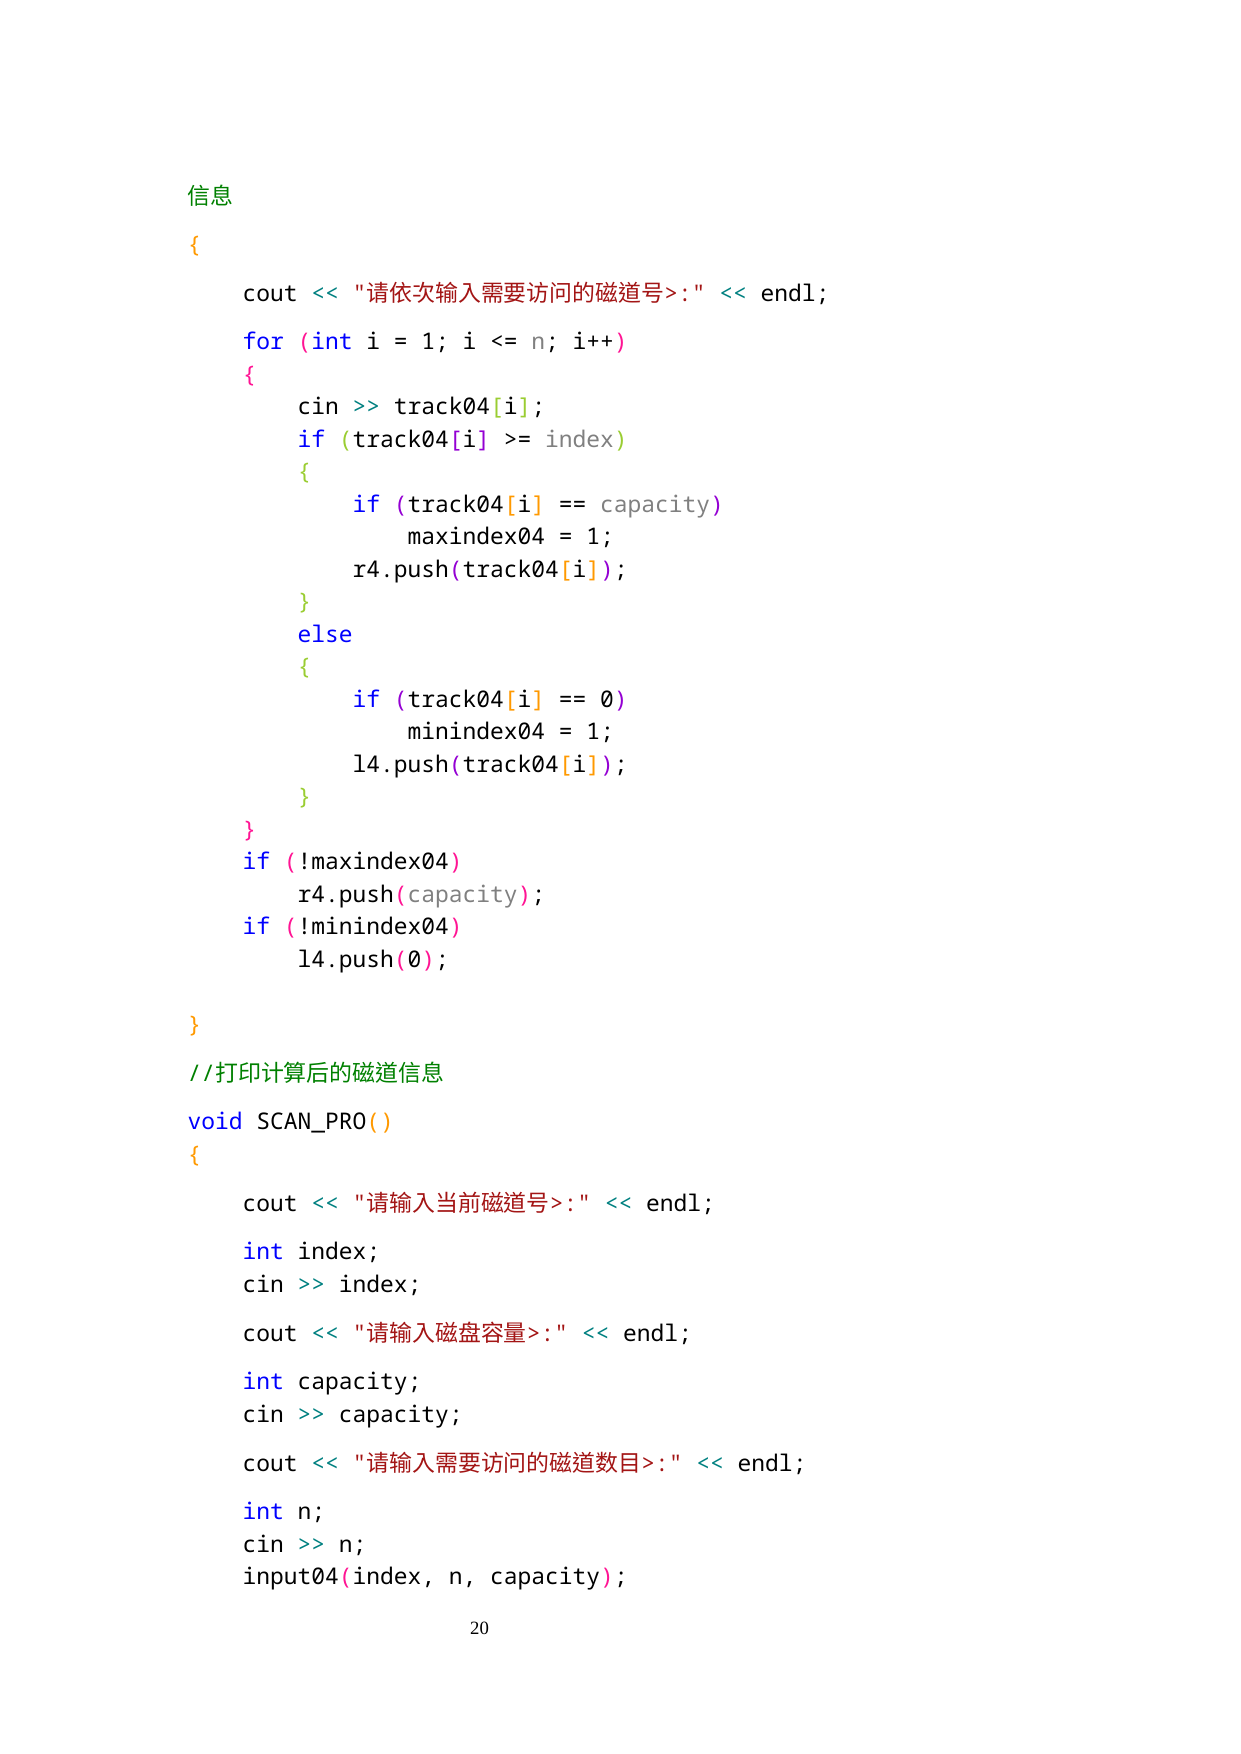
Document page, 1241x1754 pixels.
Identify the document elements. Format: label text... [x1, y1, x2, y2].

text int capacity; [187, 1364, 1053, 1397]
text } [187, 1007, 1053, 1039]
text if (track04[i] == capacity) [187, 487, 1053, 519]
text cin >> capacity; [187, 1397, 1053, 1429]
text int index; [187, 1234, 1053, 1267]
text else [187, 617, 1053, 649]
text { [187, 227, 1053, 259]
text cin >> track04[i]; [187, 389, 1053, 422]
text r4.push(track04[i]); [187, 552, 1053, 584]
text void SCAN_PRO() [187, 1104, 1053, 1137]
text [187, 162, 1053, 227]
text { [187, 357, 1053, 389]
text if (!minindex04) [187, 909, 1053, 942]
text input04(index, n, capacity); [187, 1559, 1053, 1592]
text { [187, 649, 1053, 682]
text maxindex04 = 1; [187, 519, 1053, 552]
text } [187, 584, 1053, 617]
text } [187, 812, 1053, 844]
text cout << "请输入当前磁道号>:" << endl; [187, 1169, 1053, 1234]
text minindex04 = 1; [187, 714, 1053, 747]
text cin >> n; [187, 1527, 1053, 1559]
text { [187, 1137, 1053, 1169]
text r4.push(capacity); [187, 877, 1053, 909]
text cout << "请依次输入需要访问的磁道号>:" << endl; [187, 259, 1053, 324]
text if (track04[i] == 0) [187, 682, 1053, 714]
text cin >> index; [187, 1267, 1053, 1299]
text if (!maxindex04) [187, 844, 1053, 877]
text for (int i = 1; i <= n; i++) [187, 324, 1053, 357]
text if (track04[i] >= index) [187, 422, 1053, 454]
text l4.push(track04[i]); [187, 747, 1053, 779]
text l4.push(0); [187, 942, 1053, 974]
text cout << "请输入磁盘容量>:" << endl; [187, 1299, 1053, 1364]
text } [187, 779, 1053, 812]
text cout << "请输入需要访问的磁道数目>:" << endl; [187, 1429, 1053, 1494]
text { [187, 454, 1053, 487]
text //打印计算后的磁道信息 [187, 1039, 1053, 1104]
text int n; [187, 1494, 1053, 1527]
